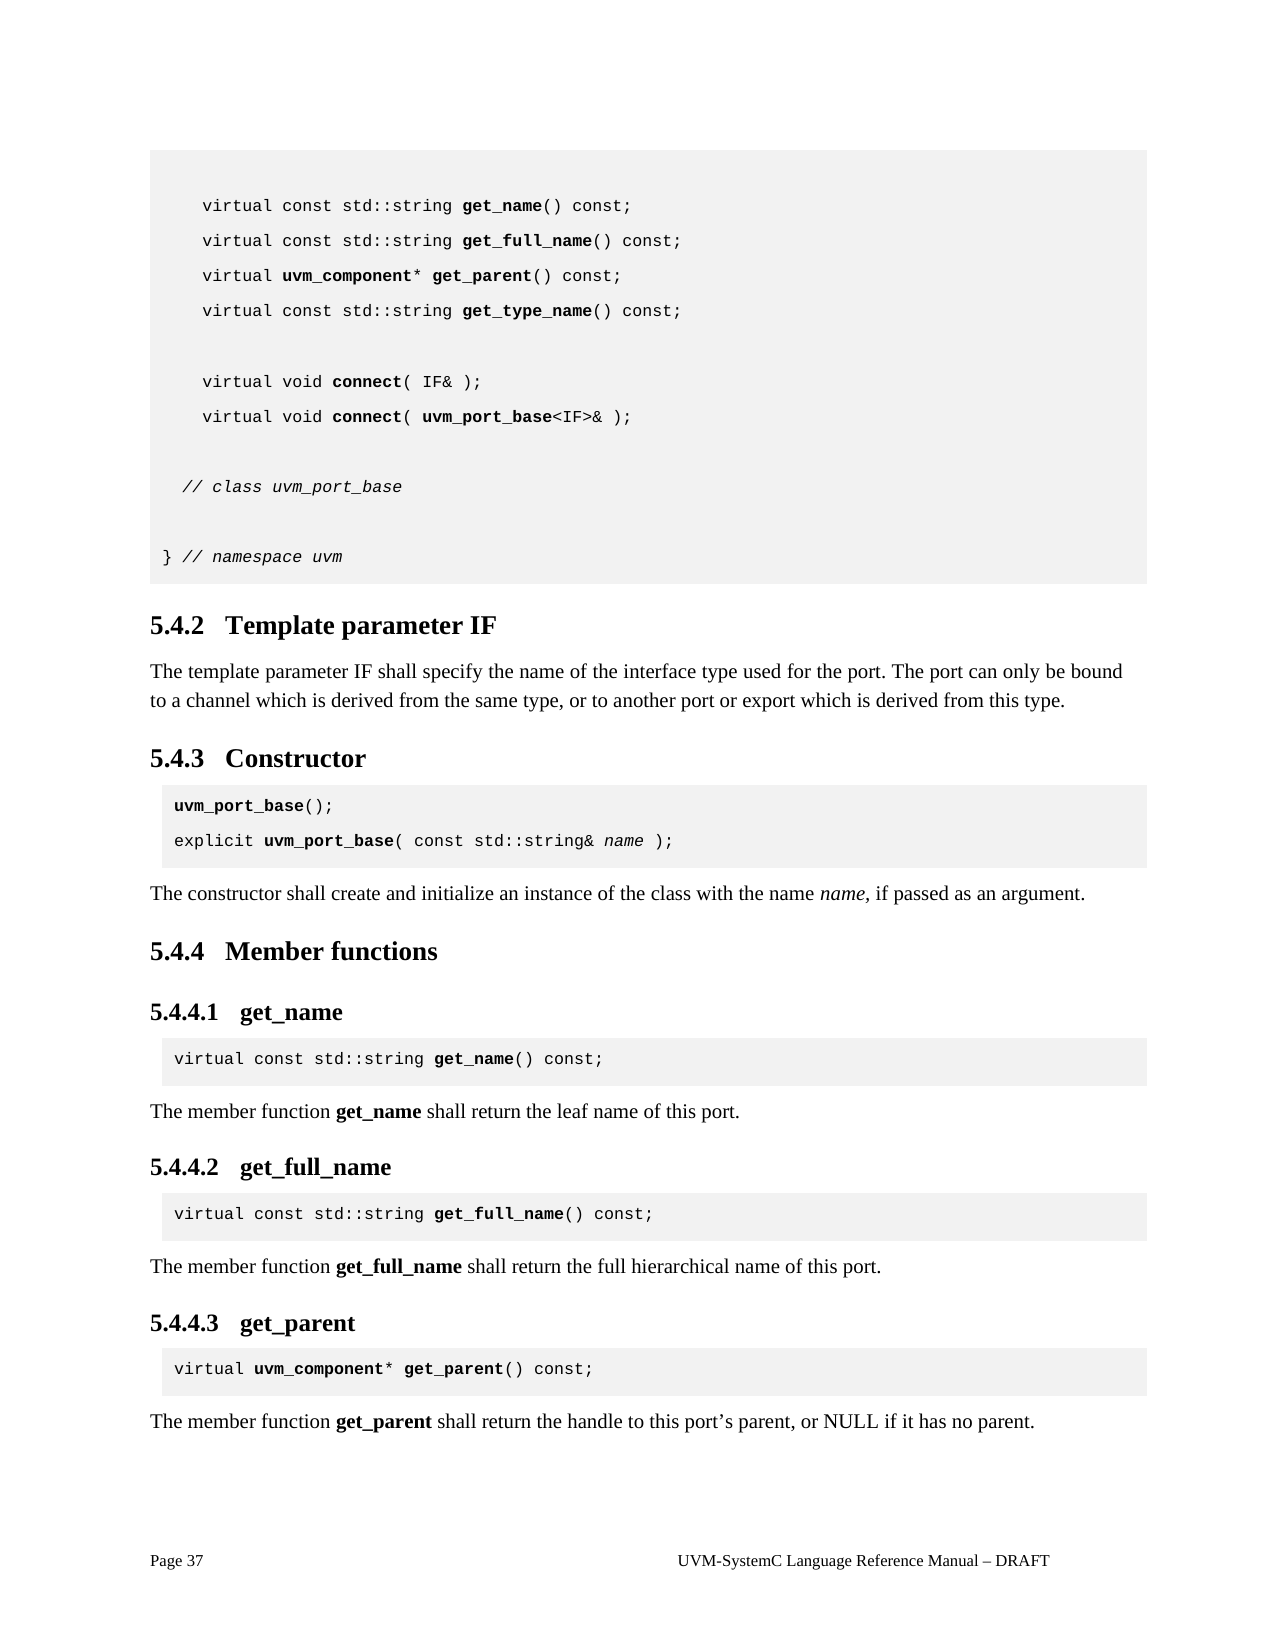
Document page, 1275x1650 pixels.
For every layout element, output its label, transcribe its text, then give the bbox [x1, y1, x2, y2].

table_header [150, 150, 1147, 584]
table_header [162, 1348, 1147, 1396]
text The member function get_name shall return the leaf name of this port. [150, 1098, 1125, 1123]
subtitle get_name [150, 997, 1125, 1026]
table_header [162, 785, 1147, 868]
text The member function get_full_name shall return the full hierarchical name of this port. [150, 1254, 1125, 1278]
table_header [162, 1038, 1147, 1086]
text The member function get_parent shall return the handle to this port’s parent, or NULL if it has no parent. [150, 1409, 1125, 1433]
subtitle Member functions [150, 935, 1125, 966]
subtitle Template parameter IF [150, 609, 1125, 640]
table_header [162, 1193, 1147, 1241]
subtitle Constructor [150, 742, 1125, 773]
subtitle get_parent [150, 1308, 1125, 1336]
text The constructor shall create and initialize an instance of the class with the name name, if passed as an argument. [150, 881, 1125, 905]
text The template parameter IF shall specify the name of the interface type used for the port. The port can only be bound to a channel which is derived from the same type, or to another port or export which is derived from this type. [150, 659, 1125, 712]
subtitle get_full_name [150, 1152, 1125, 1181]
